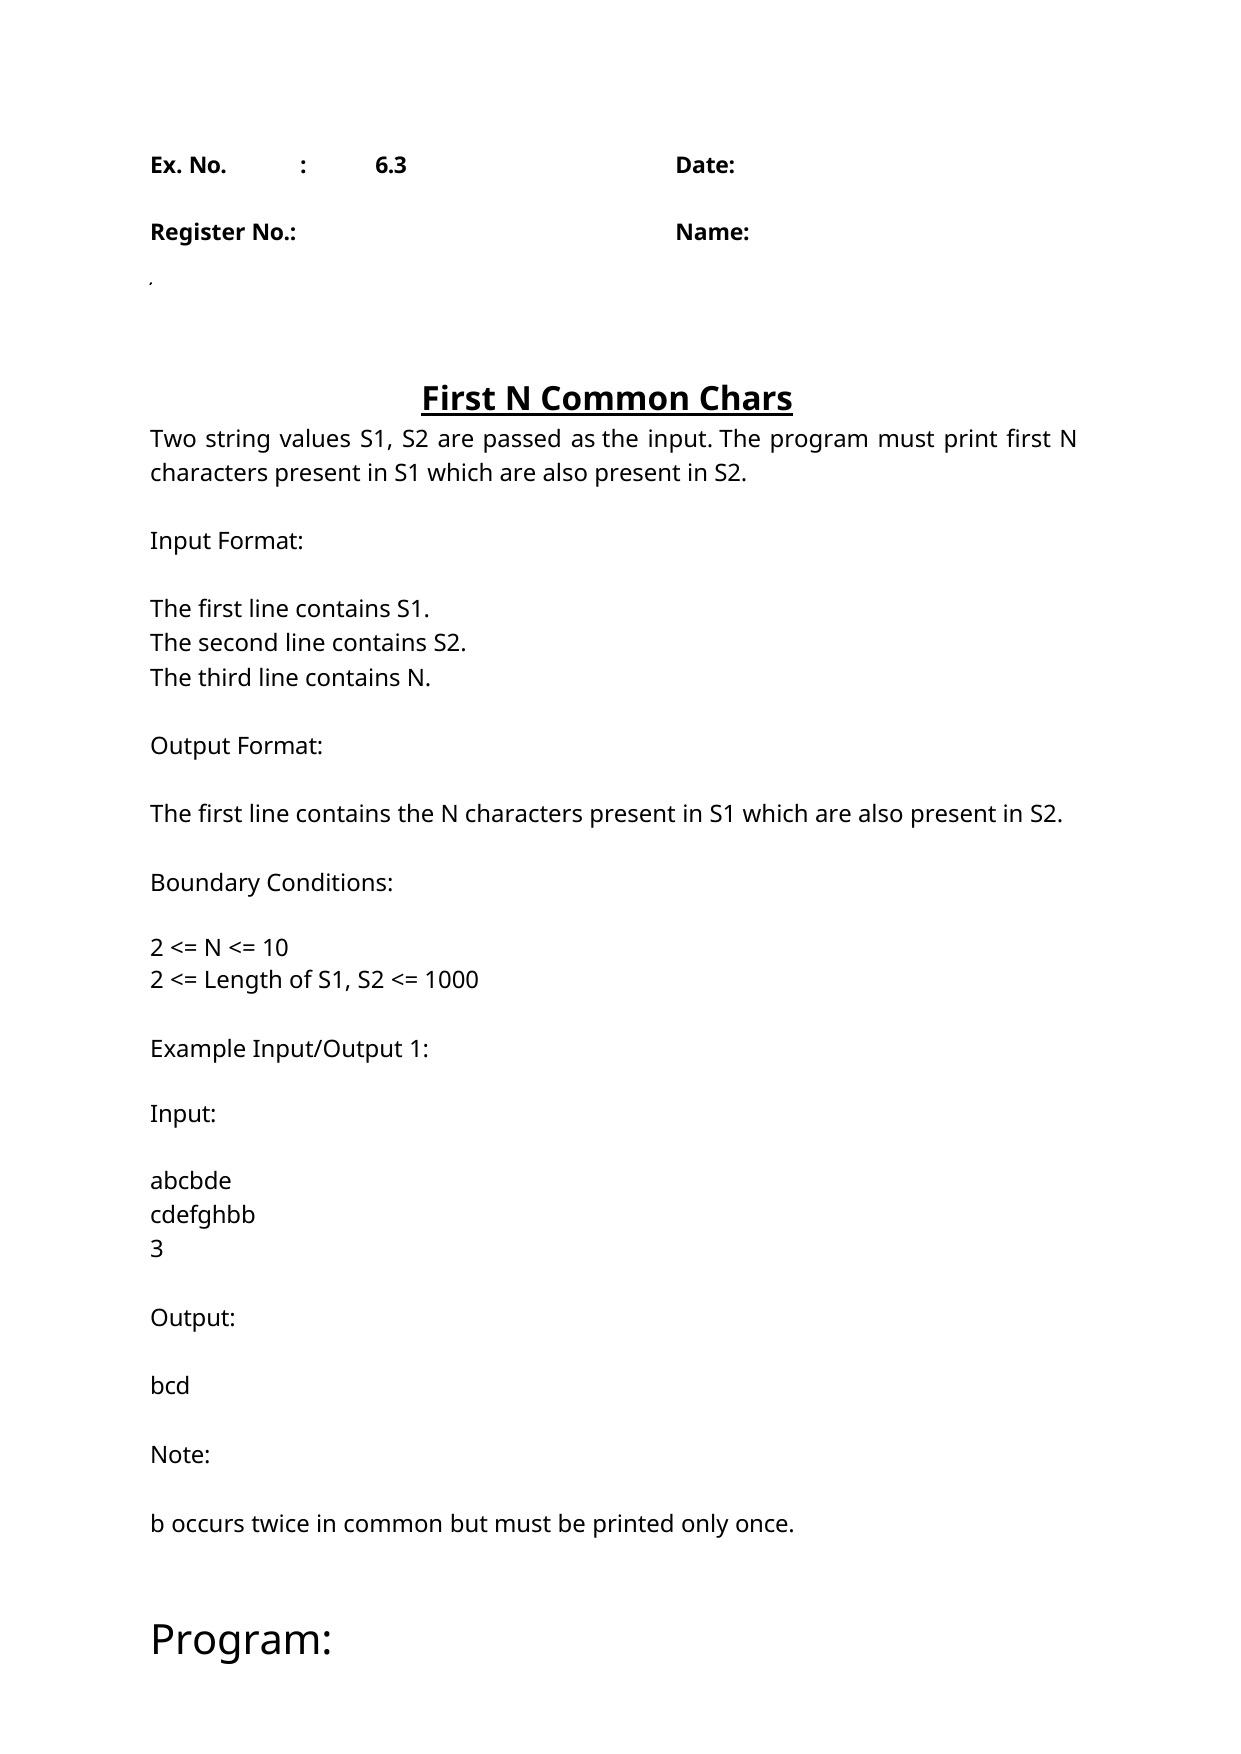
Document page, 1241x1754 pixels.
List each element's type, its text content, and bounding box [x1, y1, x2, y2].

subtitle First N Common Chars [421, 375, 1211, 421]
text bcd Note: [150, 1369, 224, 1470]
text The first line contains S1. The second line contains S2. The third line contains N. [150, 592, 476, 693]
text Input: [150, 1101, 1211, 1128]
text Ex. No. : 6.3 Date: [150, 149, 1211, 180]
text Input Format: [150, 524, 1211, 557]
text Output: [150, 1301, 1211, 1333]
text 2 <= N <= 10 [150, 934, 1211, 962]
text Register No.: Name: [150, 216, 1211, 247]
subtitle Program: [150, 1610, 1211, 1667]
text Output Format: [150, 729, 1211, 761]
text The first line contains the N characters present in S1 which are also present in S2. Boundary Conditions: [150, 797, 1090, 898]
text abcbde cdefghbb 3 [150, 1164, 257, 1265]
text b occurs twice in common but must be printed only once. [150, 1507, 1211, 1539]
text Two string values S1, S2 are passed as the input. The program must print first N characters present in S1 which are also present in S2. [150, 422, 1090, 488]
text 2 <= Length of S1, S2 <= 1000 Example Input/Output 1: [150, 963, 576, 1064]
